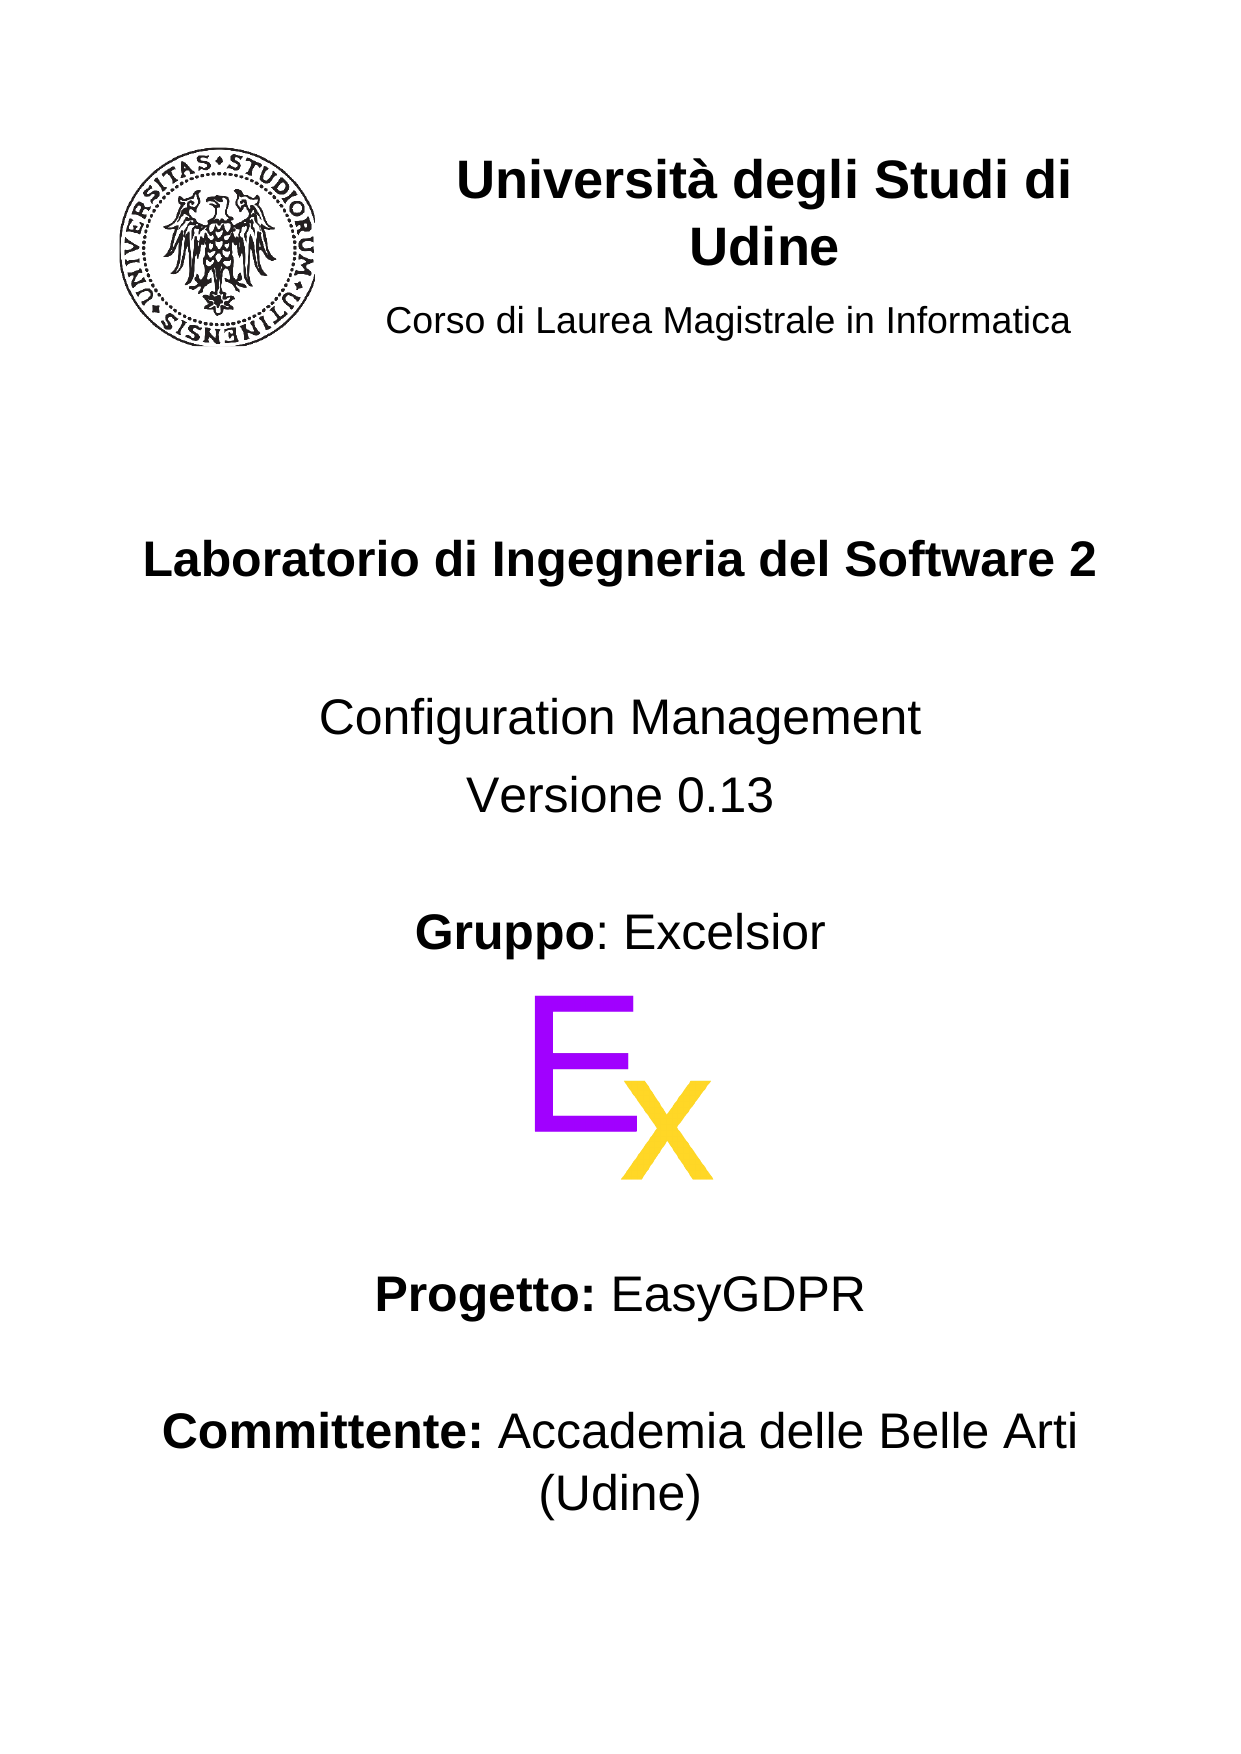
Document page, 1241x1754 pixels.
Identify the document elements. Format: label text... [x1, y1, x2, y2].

text Laboratorio di Ingegneria del Software 2 [118, 529, 1122, 587]
picture [517, 981, 724, 1188]
picture [118, 147, 315, 345]
text Progetto: EasyGDPR [118, 1264, 1122, 1322]
text Gruppo: Excelsior [118, 903, 1122, 960]
text Università degli Studi di Udine [253, 148, 1122, 277]
text Versione 0.13 [118, 766, 1122, 823]
text Corso di Laurea Magistrale in Informatica [266, 299, 1122, 342]
text Committente: Accademia delle Belle Arti (Udine) [118, 1401, 1122, 1521]
text Configuration Management [118, 687, 1122, 744]
